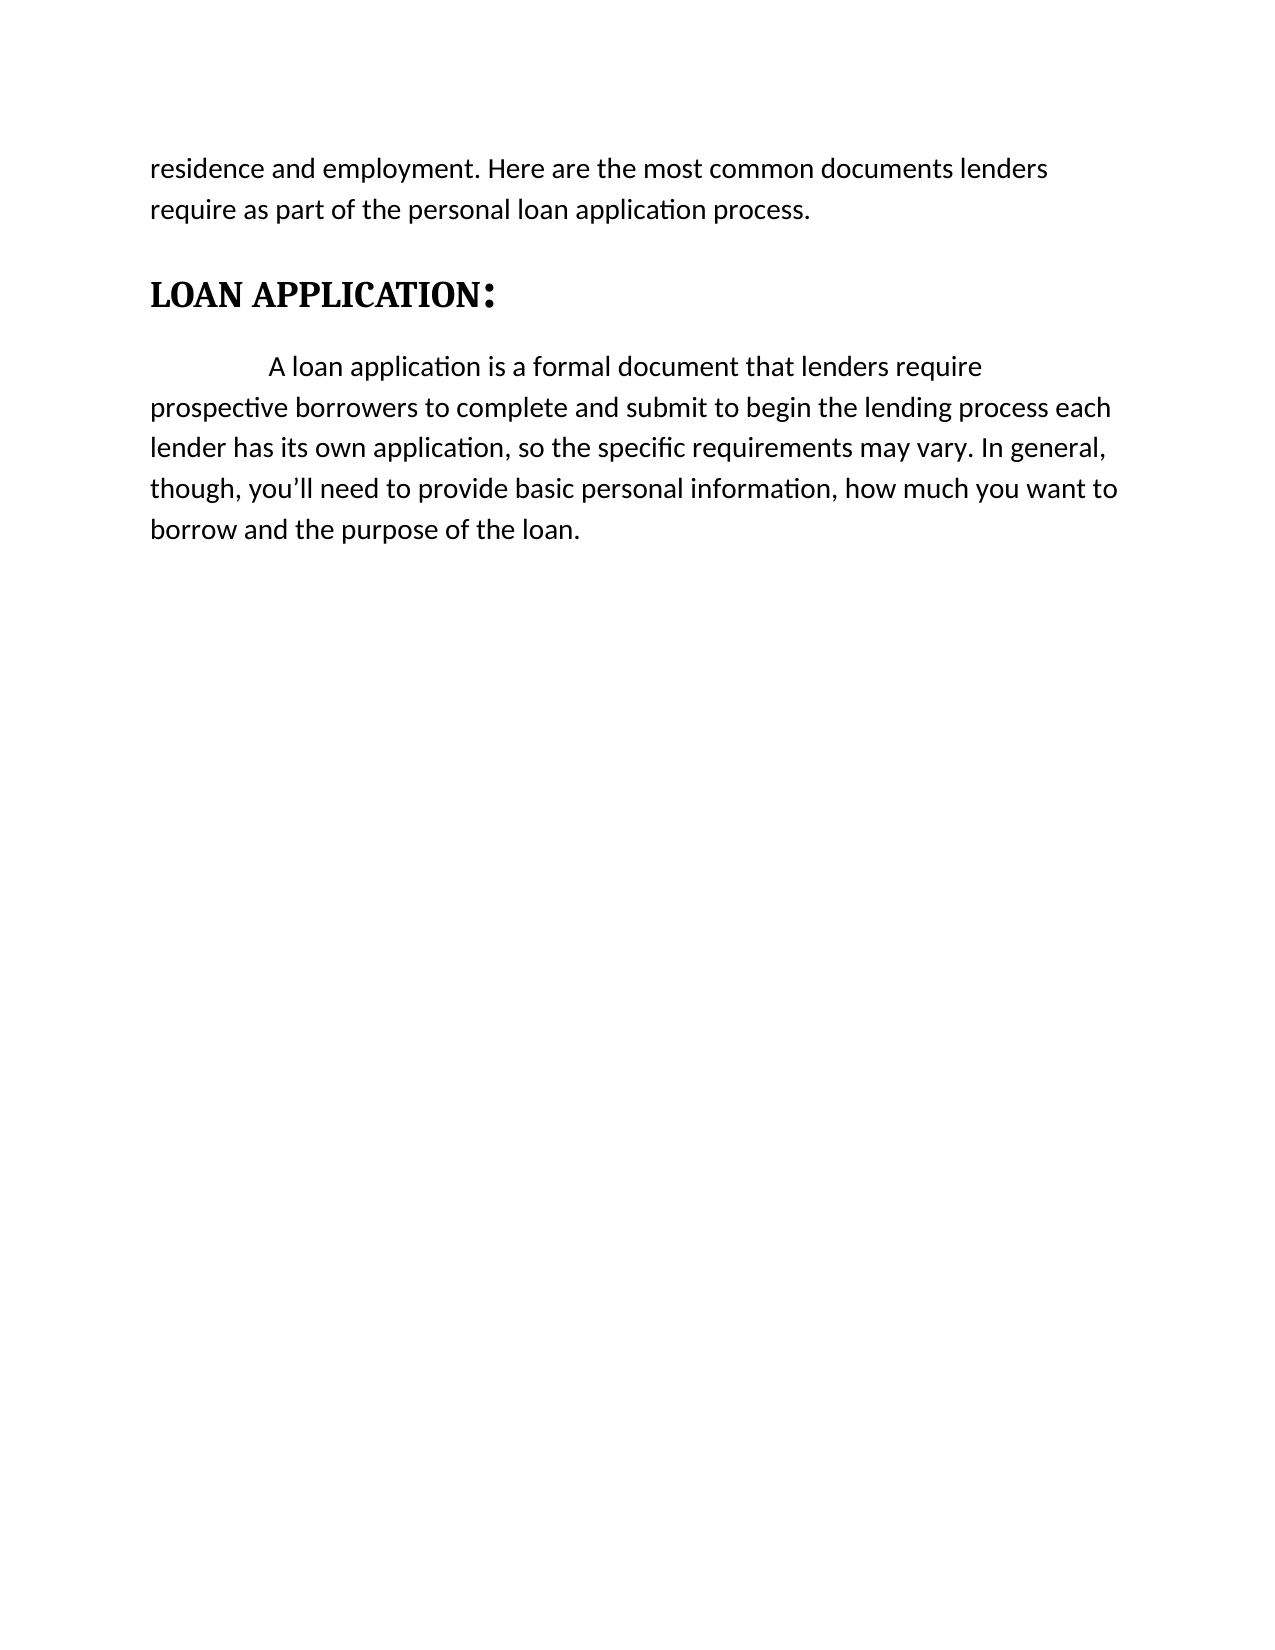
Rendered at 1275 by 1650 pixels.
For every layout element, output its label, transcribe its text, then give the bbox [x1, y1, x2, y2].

subtitle LOAN APPLICATION: [150, 261, 1125, 318]
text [150, 150, 1125, 227]
text A loan application is a formal document that lenders require prospective borrowers to complete and submit to begin the lending process each lender has its own application, so the specific requirements may vary. In general, though, you’ll need to provide basic personal information, how much you want to borrow and the purpose of the loan. [150, 348, 1125, 547]
